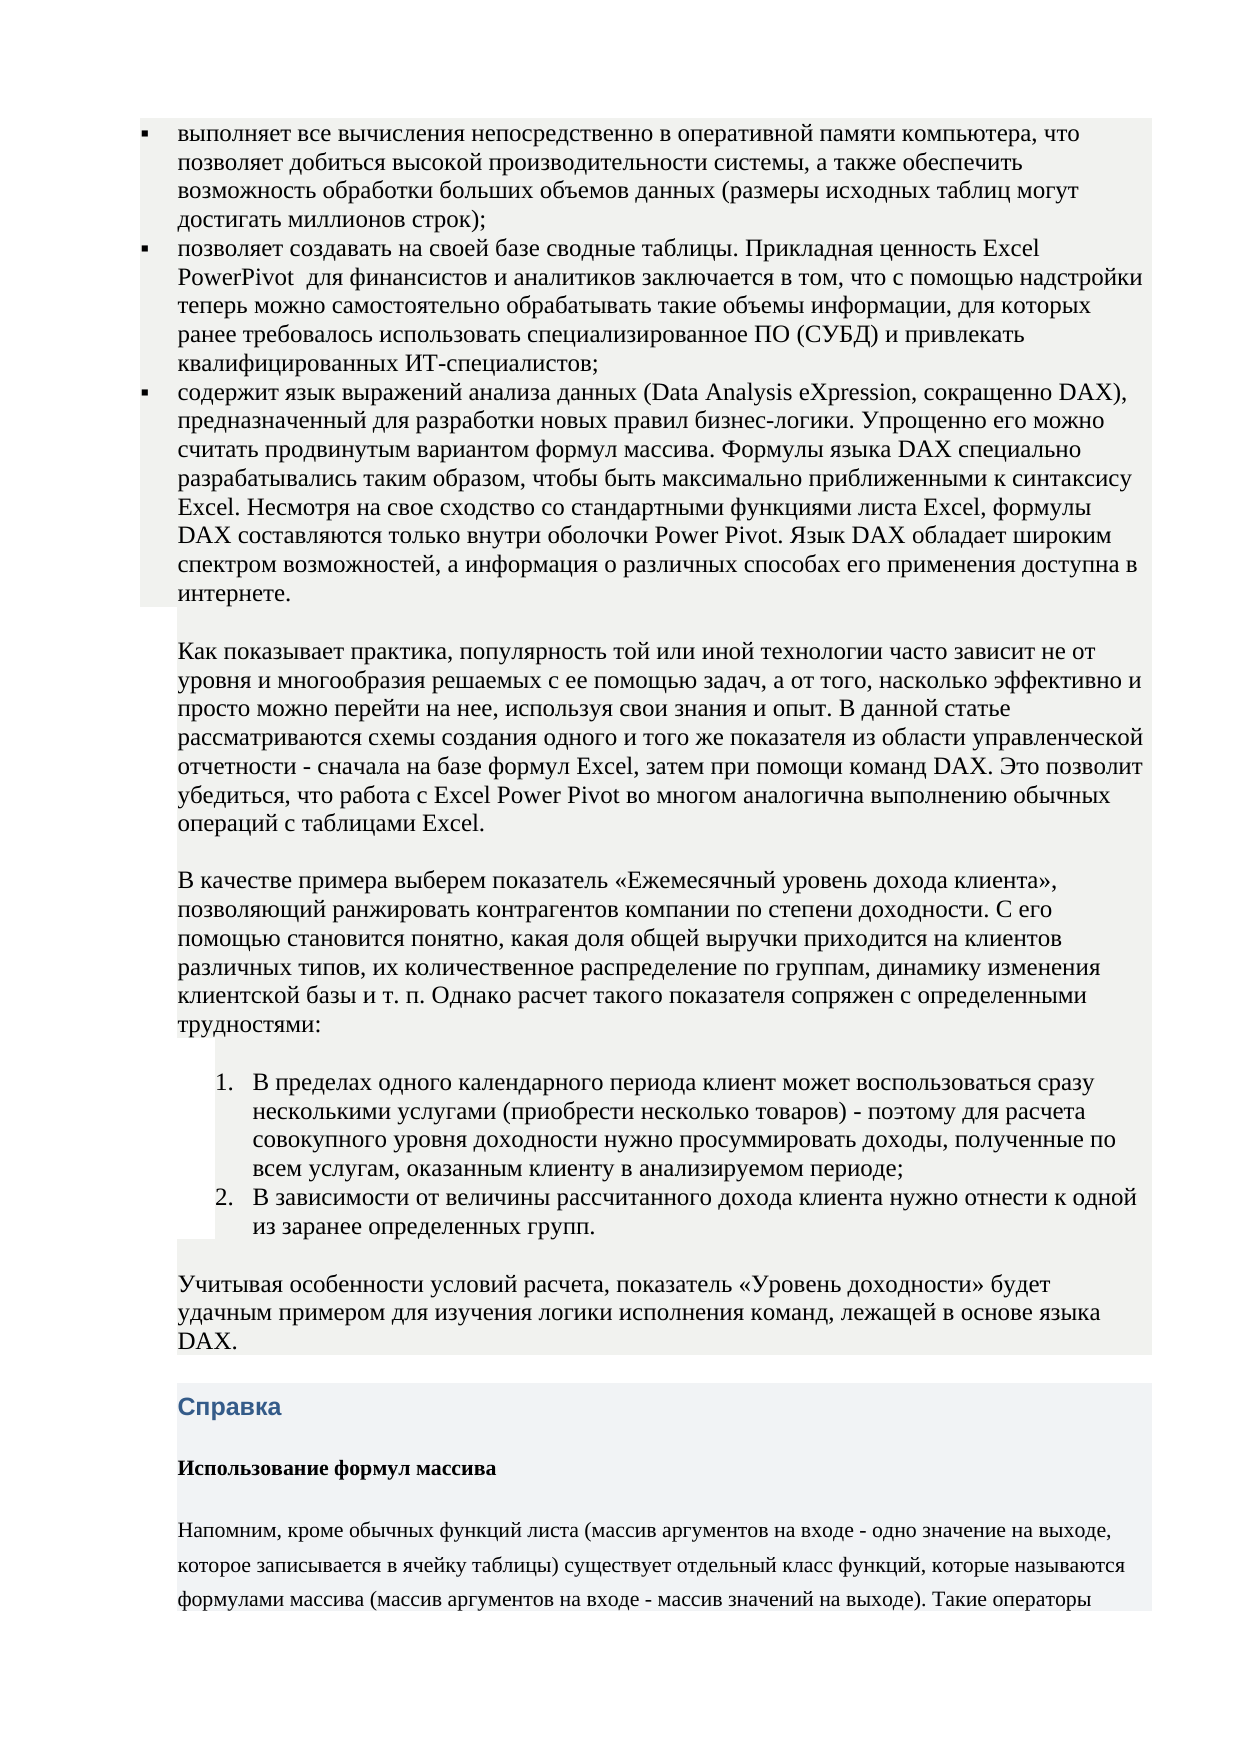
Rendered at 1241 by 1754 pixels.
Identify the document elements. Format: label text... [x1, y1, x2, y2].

text Использование формул массива [177, 1446, 1152, 1480]
text Справка [177, 1383, 1152, 1421]
list позволяет создавать на своей базе сводные таблицы. Прикладная ценность Excel PowerPivot для финансистов и аналитиков заключается в том, что с помощью надстройки теперь можно самостоятельно обрабатывать такие объемы информации, для которых ранее требовалось использовать специализированное ПО (СУБД) и привлекать квалифицированных ИТ-специалистов; [140, 233, 1152, 377]
text В качестве примера выберем показатель «Ежемесячный уровень дохода клиента», позволяющий ранжировать контрагентов компании по степени доходности. С его помощью становится понятно, какая доля общей выручки приходится на клиентов различных типов, их количественное распределение по группам, динамику изменения клиентской базы и т. п. Однако расчет такого показателя сопряжен с определенными трудностями: [177, 865, 1152, 1038]
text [177, 1508, 1152, 1611]
list содержит язык выражений анализа данных (Data Analysis eXpression, сокращенно DAX), предназначенный для разработки новых правил бизнес-логики. Упрощенно его можно считать продвинутым вариантом формул массива. Формулы языка DAX специально разрабатывались таким образом, чтобы быть максимально приближенными к синтаксису Excel. Несмотря на свое сходство со стандартными функциями листа Excel, формулы DAX составляются только внутри оболочки Power Pivot. Язык DAX обладает широким спектром возможностей, а информация о различных способах его применения доступна в интернете. [140, 377, 1152, 607]
list В зависимости от величины рассчитанного дохода клиента нужно отнести к одной из заранее определенных групп. [215, 1182, 1152, 1239]
text Учитывая особенности условий расчета, показатель «Уровень доходности» будет удачным примером для изучения логики исполнения команд, лежащей в основе языка DAX. [177, 1269, 1152, 1355]
text Как показывает практика, популярность той или иной технологии часто зависит не от уровня и многообразия решаемых с ее помощью задач, а от того, насколько эффективно и просто можно перейти на нее, используя свои знания и опыт. В данной статье рассматриваются схемы создания одного и того же показателя из области управленческой отчетности - сначала на базе формул Excel, затем при помощи команд DAX. Это позволит убедиться, что работа с Excel Power Pivot во многом аналогична выполнению обычных операций с таблицами Excel. [177, 636, 1152, 837]
list выполняет все вычисления непосредственно в оперативной памяти компьютера, что позволяет добиться высокой производительности системы, а также обеспечить возможность обработки больших объемов данных (размеры исходных таблиц могут достигать миллионов строк); [140, 118, 1152, 233]
list В пределах одного календарного периода клиент может воспользоваться сразу несколькими услугами (приобрести несколько товаров) - поэтому для расчета совокупного уровня доходности нужно просуммировать доходы, полученные по всем услугам, оказанным клиенту в анализируемом периоде; [215, 1067, 1152, 1182]
